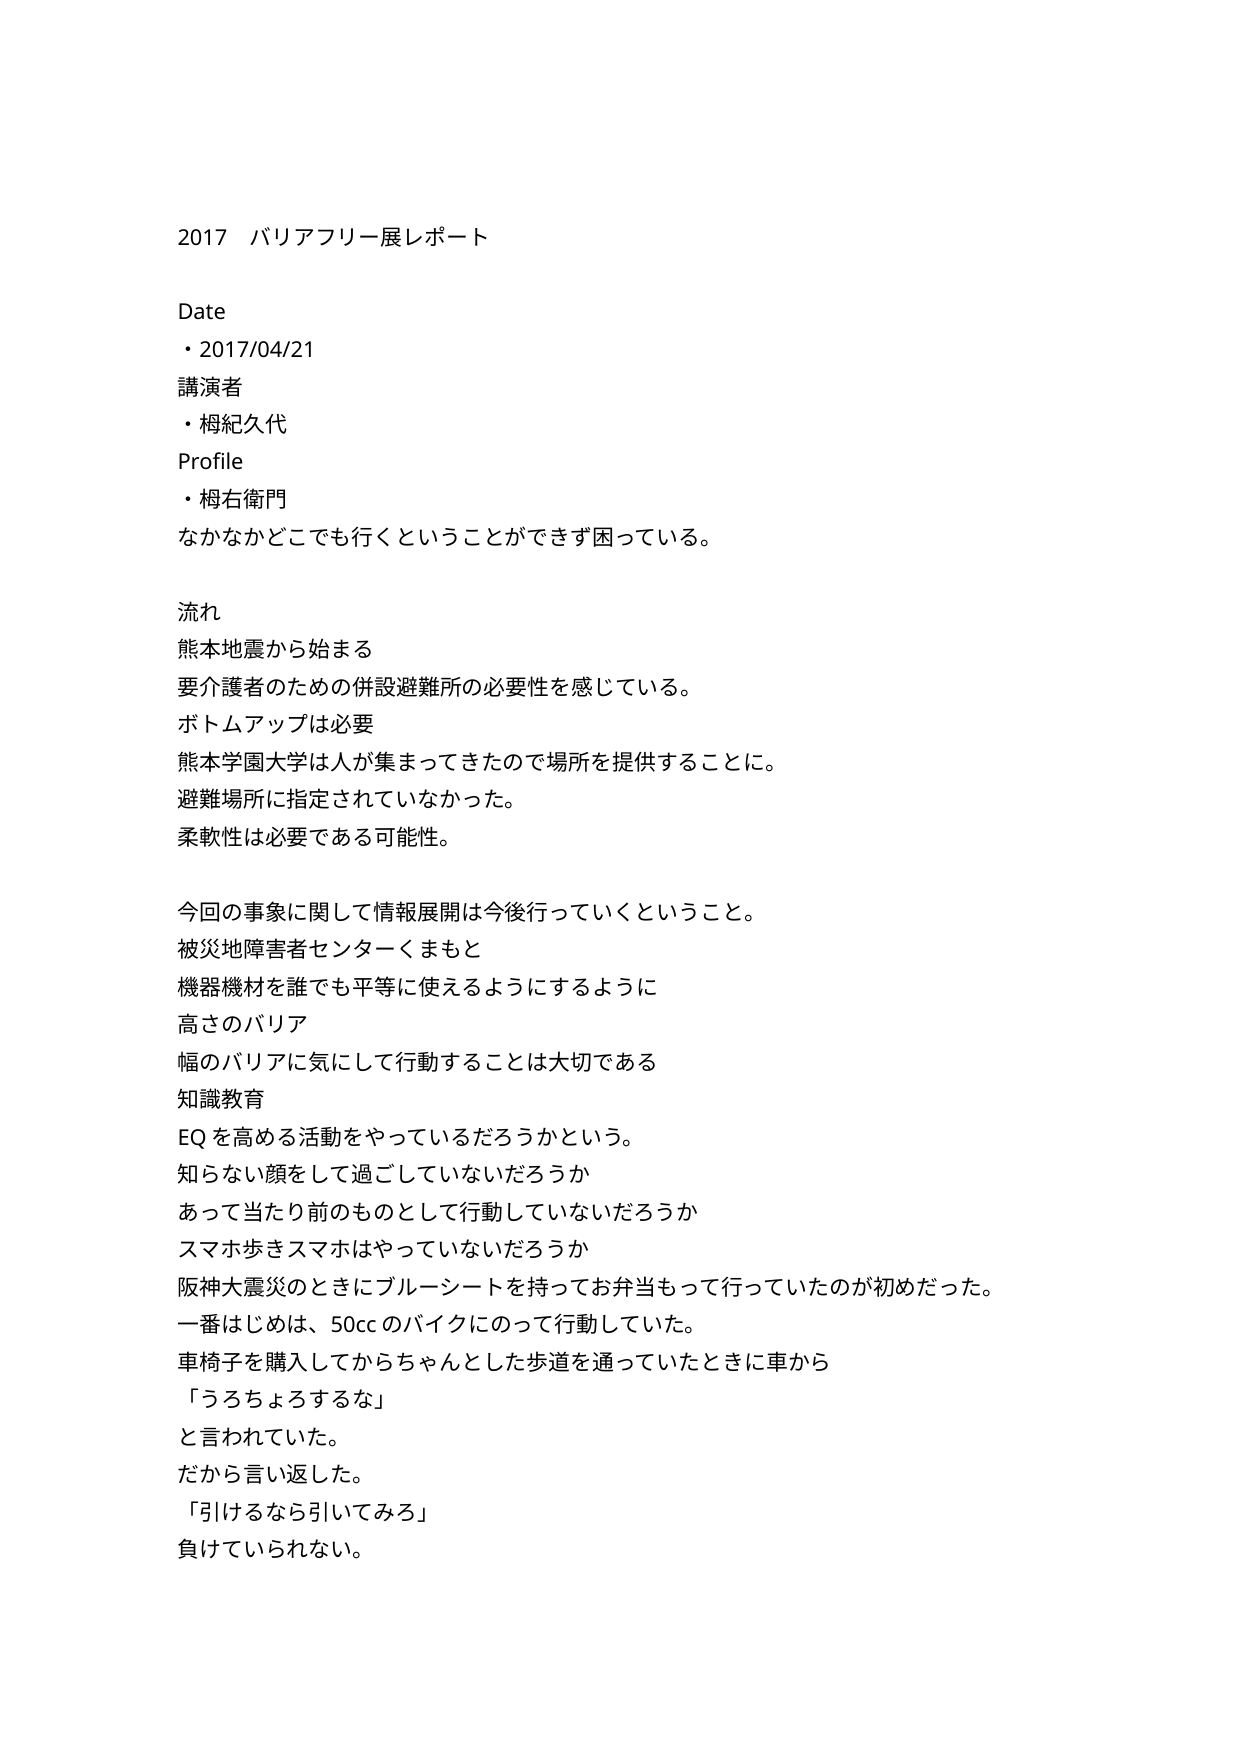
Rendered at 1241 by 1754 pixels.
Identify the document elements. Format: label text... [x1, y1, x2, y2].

text 避難場所に指定されていなかった。 [177, 779, 1063, 817]
text ボトムアップは必要 [177, 704, 1063, 742]
text 機器機材を誰でも平等に使えるようにするように [177, 967, 1063, 1004]
text 高さのバリア [177, 1004, 1063, 1042]
text ・2017/04/21 [177, 329, 1063, 367]
text 柔軟性は必要である可能性。 [177, 817, 1063, 854]
text 知らない顔をして過ごしていないだろうか [177, 1154, 1063, 1192]
text Profile [177, 442, 1063, 479]
text 「うろちょろするな」 [177, 1379, 1063, 1417]
text 熊本学園大学は人が集まってきたので場所を提供することに。 [177, 742, 1063, 779]
text 講演者 [177, 367, 1063, 404]
text あって当たり前のものとして行動していないだろうか [177, 1192, 1063, 1229]
text 今回の事象に関して情報展開は今後行っていくということ。 [177, 892, 1063, 929]
text 車椅子を購入してからちゃんとした歩道を通っていたときに車から [177, 1342, 1063, 1379]
text 流れ [177, 592, 1063, 629]
text 知識教育 [177, 1079, 1063, 1117]
text 2017 バリアフリー展レポート [177, 217, 1063, 254]
text だから言い返した。 [177, 1454, 1063, 1492]
text 熊本地震から始まる [177, 629, 1063, 667]
text 一番はじめは、50ccのバイクにのって行動していた。 [177, 1304, 1063, 1342]
text ・栂紀久代 [177, 404, 1063, 442]
text Date [177, 292, 1063, 329]
text 幅のバリアに気にして行動することは大切である [177, 1042, 1063, 1079]
text 阪神大震災のときにブルーシートを持ってお弁当もって行っていたのが初めだった。 [177, 1267, 1063, 1304]
text 負けていられない。 [177, 1529, 1063, 1567]
text ・栂右衛門 [177, 479, 1063, 517]
text なかなかどこでも行くということができず困っている。 [177, 517, 1063, 554]
text EQを高める活動をやっているだろうかという。 [177, 1117, 1063, 1154]
text スマホ歩きスマホはやっていないだろうか [177, 1229, 1063, 1267]
text 「引けるなら引いてみろ」 [177, 1492, 1063, 1529]
text 被災地障害者センターくまもと [177, 929, 1063, 967]
text と言われていた。 [177, 1417, 1063, 1454]
text 要介護者のための併設避難所の必要性を感じている。 [177, 667, 1063, 704]
